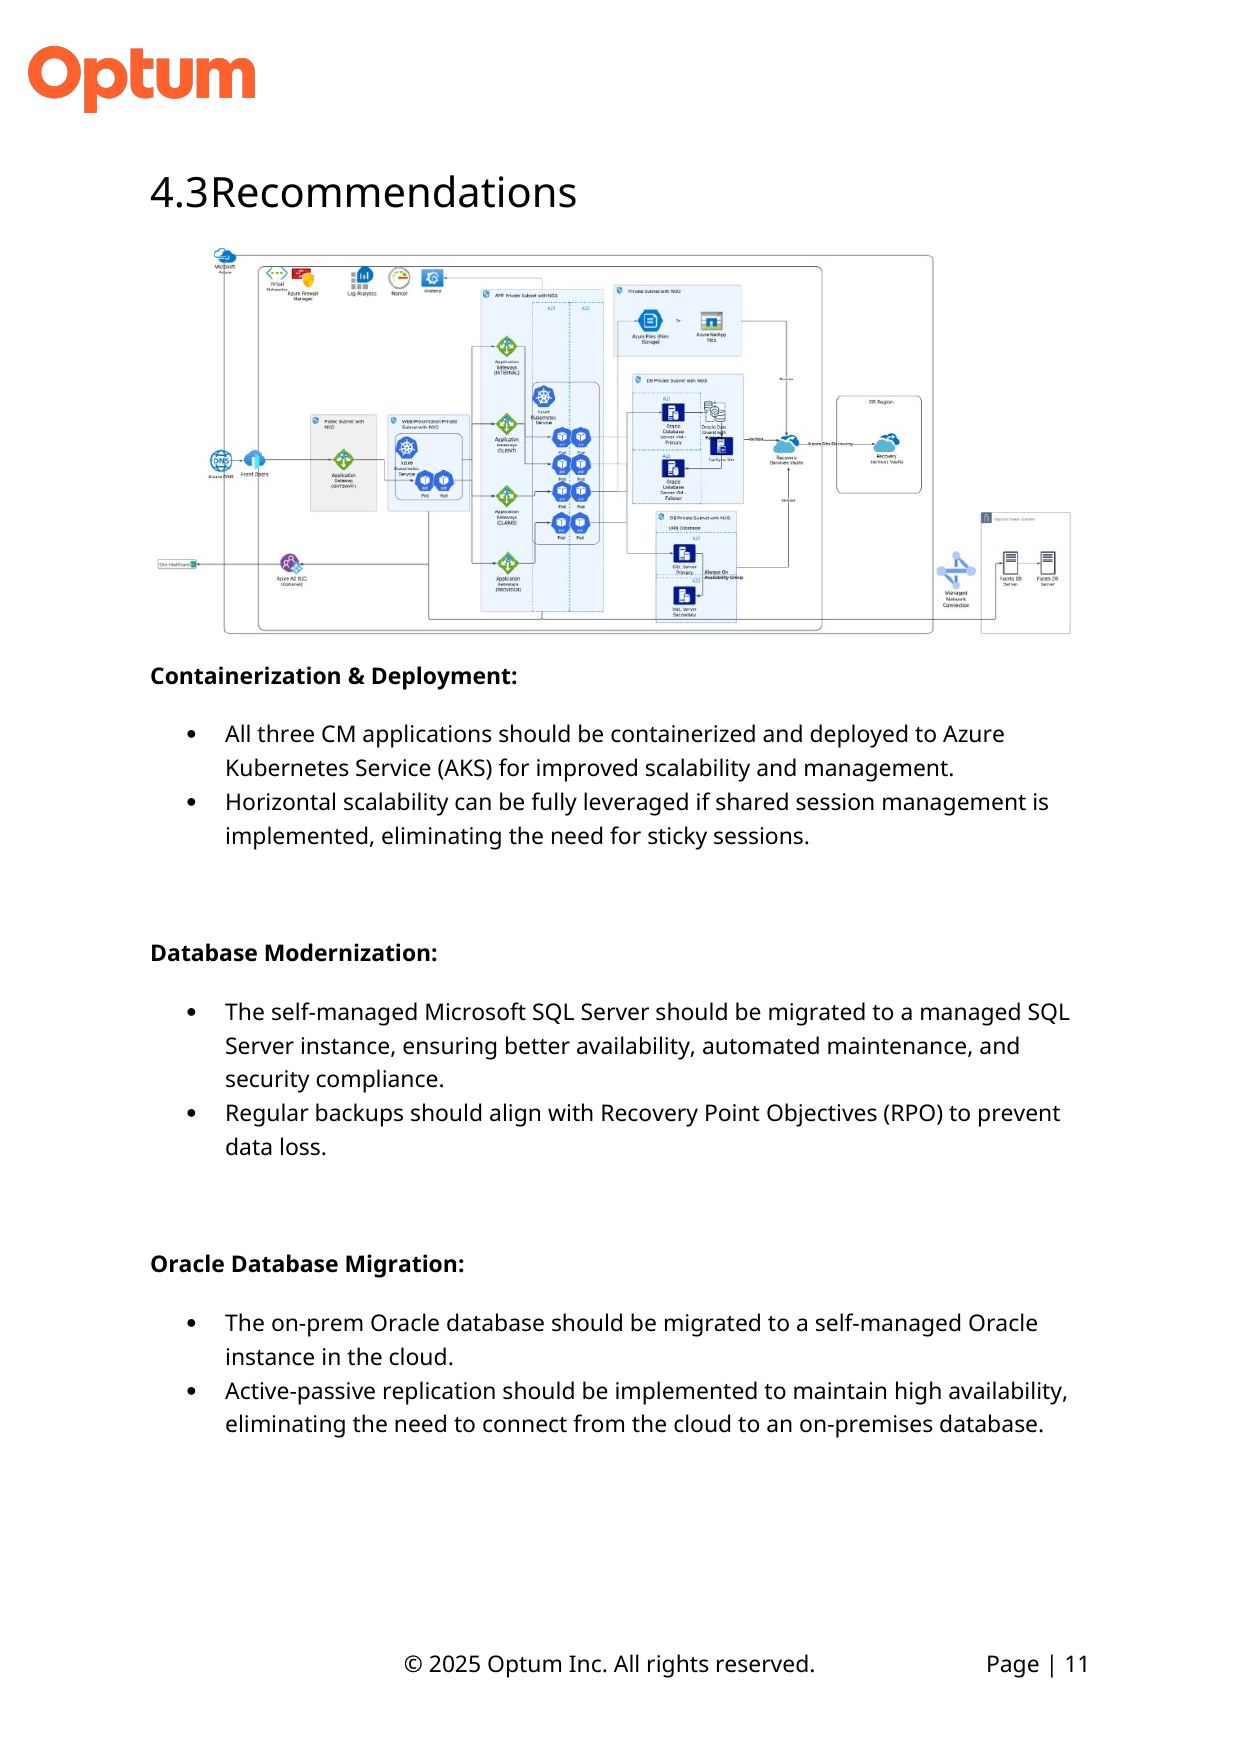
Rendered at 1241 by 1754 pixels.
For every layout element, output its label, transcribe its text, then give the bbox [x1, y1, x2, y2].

list Regular backups should align with Recovery Point Objectives (RPO) to prevent data loss. [187, 1097, 1090, 1162]
text Containerization & Deployment: [150, 659, 1090, 691]
subtitle Recommendations [150, 162, 1090, 219]
text Database Modernization: [150, 937, 1090, 968]
list Horizontal scalability can be fully leveraged if shared session management is implemented, eliminating the need for sticky sessions. [187, 786, 1090, 851]
picture [150, 240, 1089, 641]
list The on-prem Oracle database should be migrated to a self-managed Oracle instance in the cloud. [187, 1307, 1090, 1372]
text Oracle Database Migration: [150, 1248, 1090, 1279]
list The self-managed Microsoft SQL Server should be migrated to a managed SQL Server instance, ensuring better availability, automated maintenance, and security compliance. [187, 996, 1090, 1094]
list Active-passive replication should be implemented to maintain high availability, eliminating the need to connect from the cloud to an on-premises database. [187, 1374, 1090, 1439]
picture [28, 46, 255, 113]
list All three CM applications should be containerized and deployed to Azure Kubernetes Service (AKS) for improved scalability and management. [187, 718, 1090, 783]
